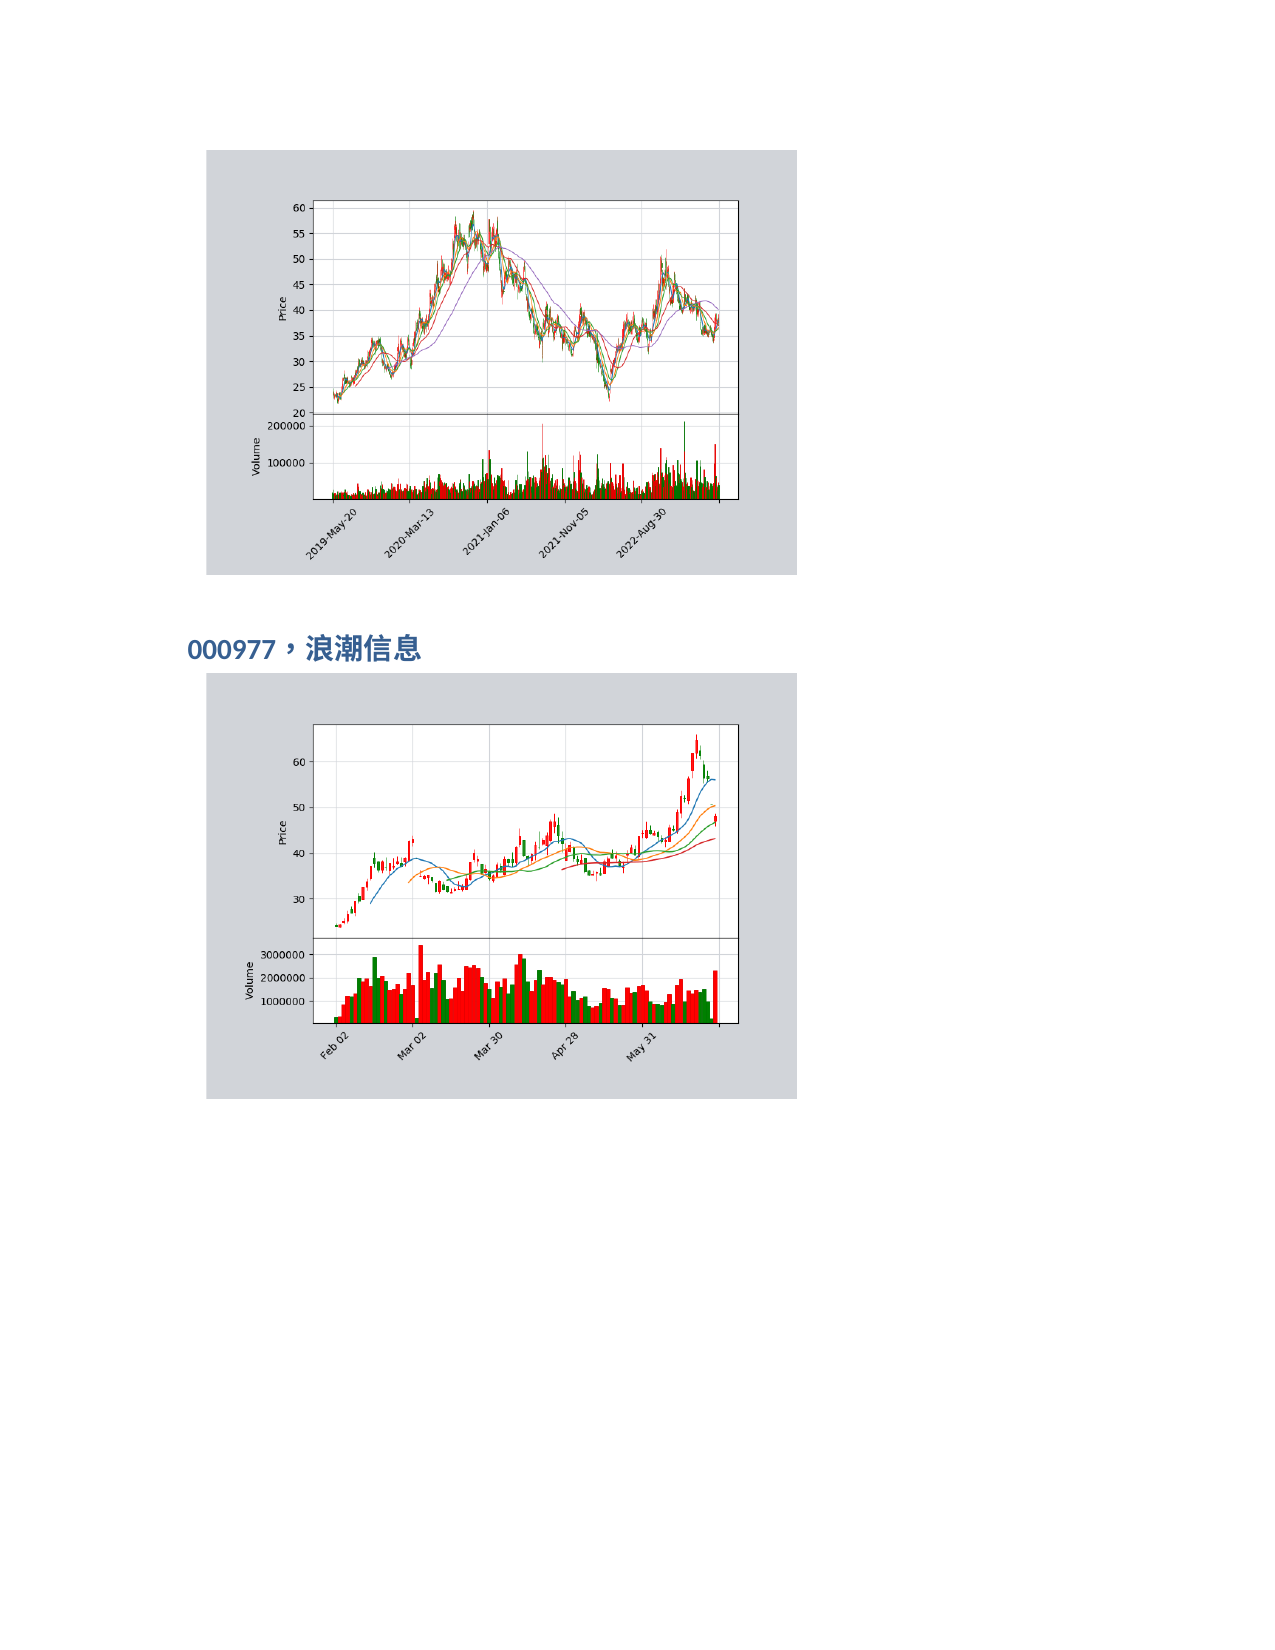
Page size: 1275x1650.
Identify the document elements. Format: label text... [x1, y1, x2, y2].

picture [206, 673, 797, 1099]
picture [206, 150, 797, 575]
subtitle 000977，浪潮信息 [187, 628, 1087, 668]
